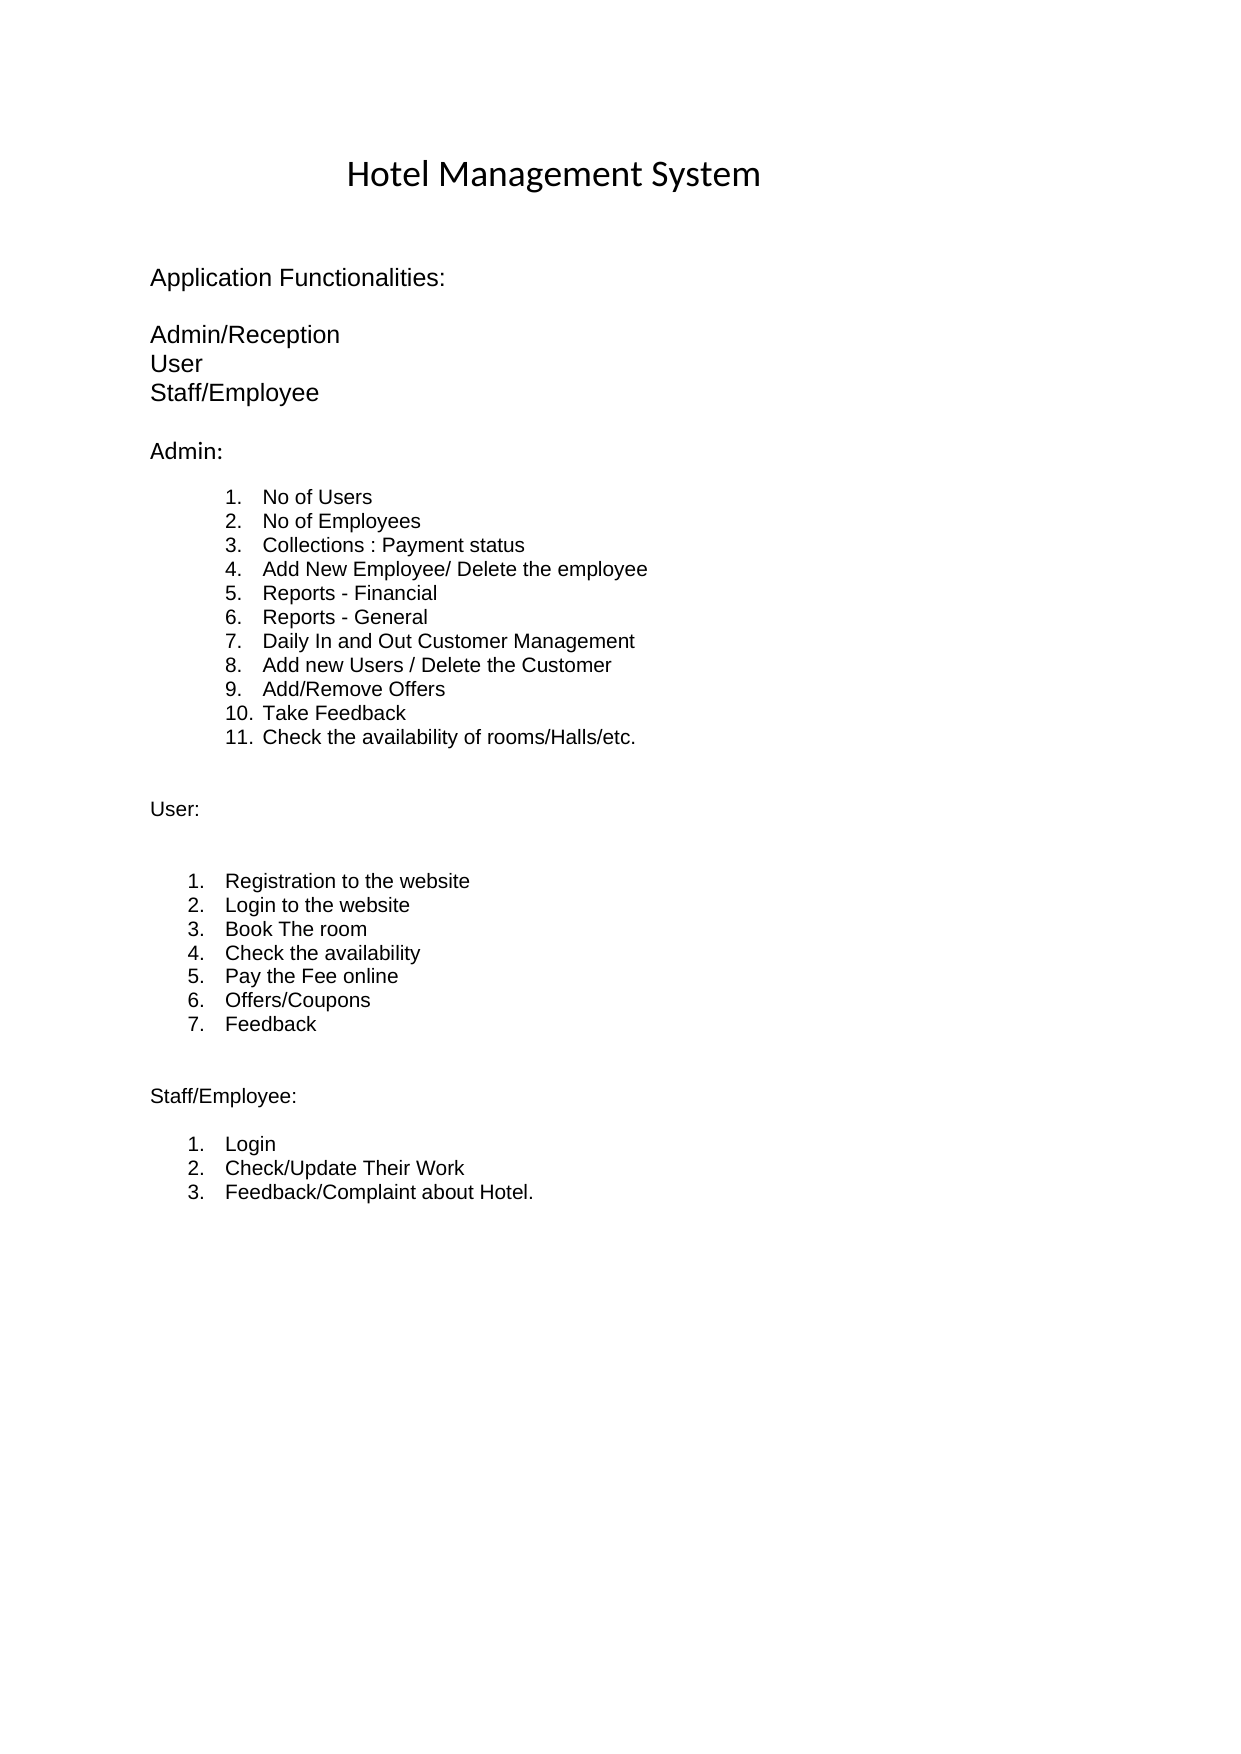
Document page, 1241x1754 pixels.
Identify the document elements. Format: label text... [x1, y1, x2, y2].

text User: [150, 797, 1090, 821]
list Take Feedback [225, 701, 1090, 725]
text Application Functionalities: [150, 263, 1090, 292]
text Hotel Management System [150, 150, 1090, 196]
list Registration to the website [187, 868, 1090, 892]
text User [150, 349, 1090, 378]
list Reports - General [225, 605, 1090, 629]
text Staff/Employee: [150, 1084, 1090, 1108]
text Admin/Reception [150, 321, 1090, 349]
list Check/Update Their Work [187, 1156, 1090, 1180]
list Add New Employee/ Delete the employee [225, 557, 1090, 581]
text Staff/Employee [150, 378, 1090, 407]
list Login to the website [187, 892, 1090, 916]
list Book The room [187, 916, 1090, 940]
list Check the availability [187, 940, 1090, 964]
list Collections : Payment status [225, 533, 1090, 557]
text Admin: [150, 436, 1090, 466]
list Offers/Coupons [187, 988, 1090, 1012]
list Add new Users / Delete the Customer [225, 653, 1090, 677]
list Feedback [187, 1012, 1090, 1036]
list Add/Remove Offers [225, 677, 1090, 701]
list Daily In and Out Customer Management [225, 629, 1090, 653]
list Check the availability of rooms/Halls/etc. [225, 725, 1090, 749]
list Pay the Fee online [187, 964, 1090, 988]
list No of Users [225, 485, 1090, 509]
list Login [187, 1132, 1090, 1156]
list Reports - Financial [225, 581, 1090, 605]
list No of Employees [225, 509, 1090, 533]
list Feedback/Complaint about Hotel. [187, 1180, 1090, 1204]
